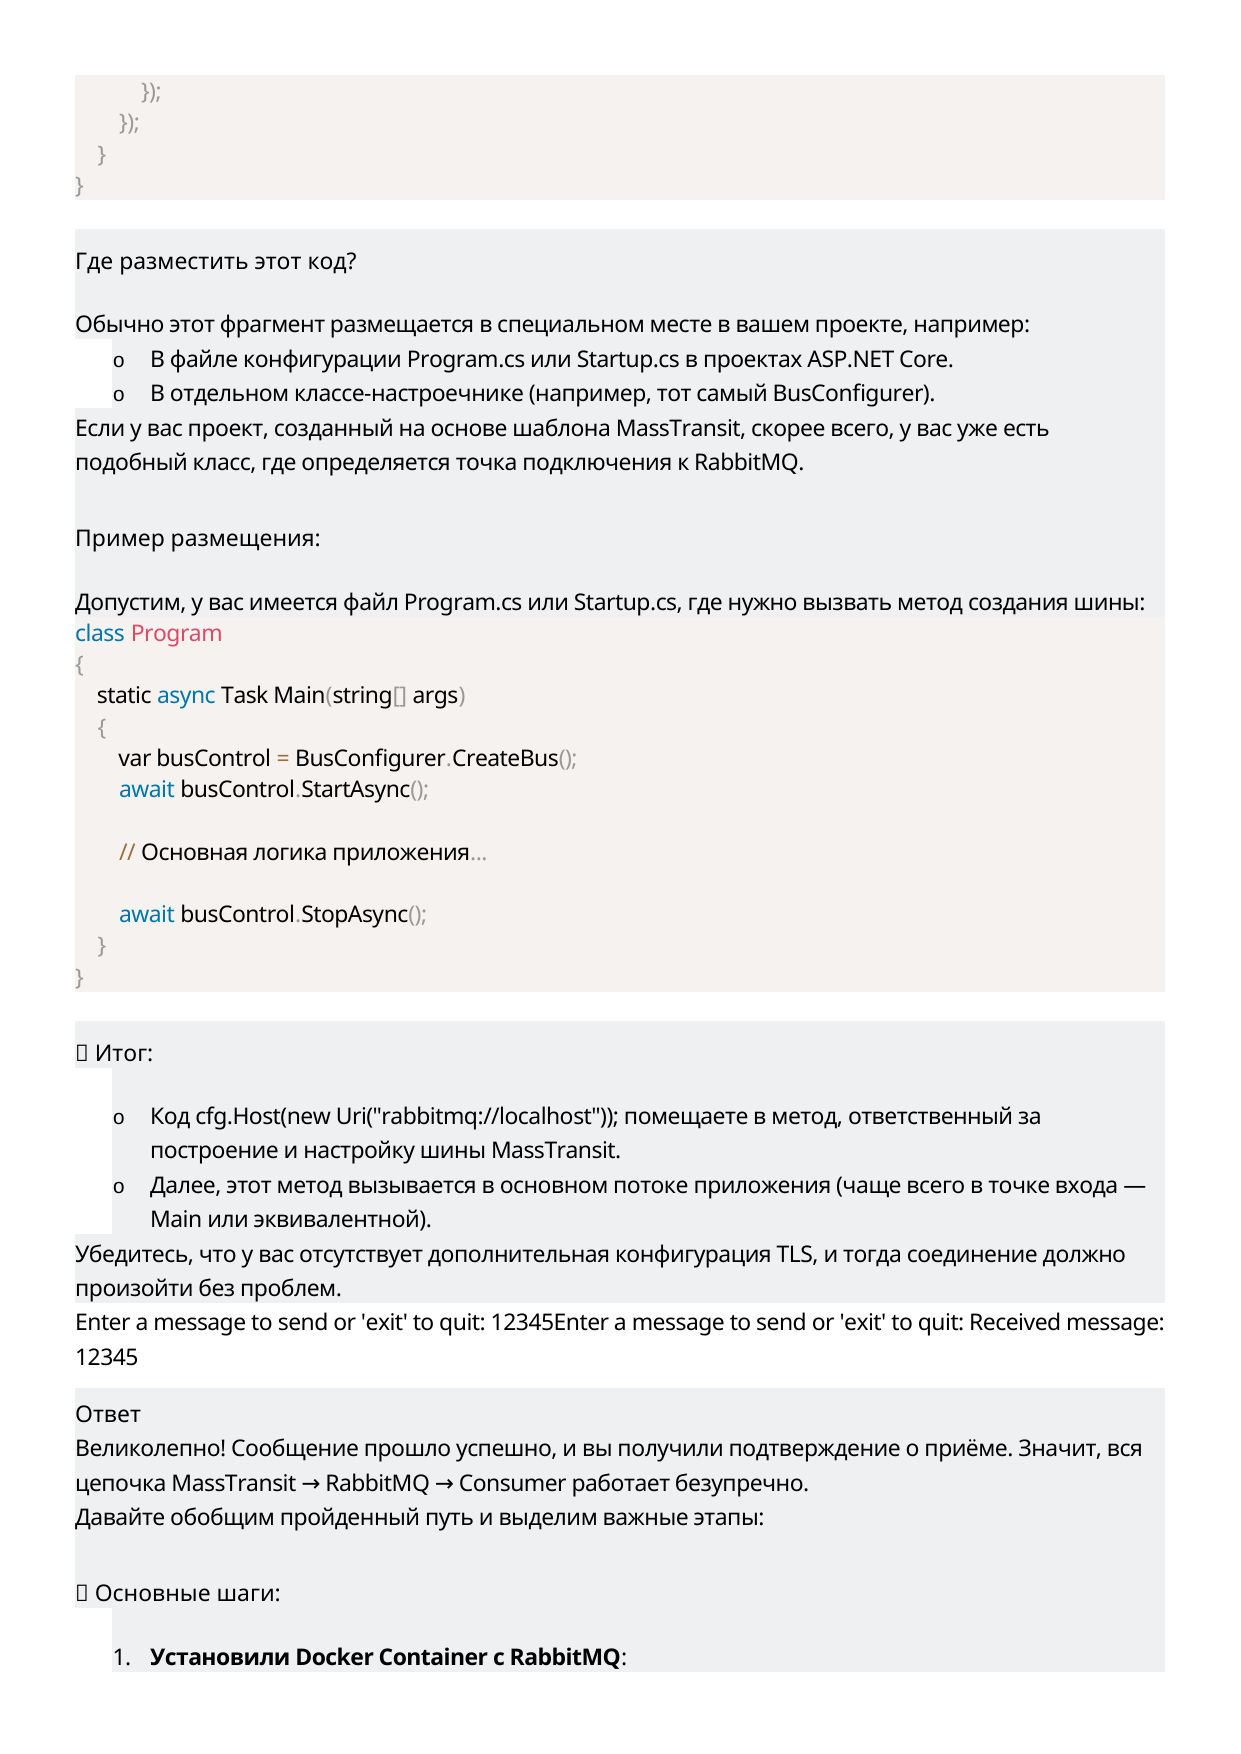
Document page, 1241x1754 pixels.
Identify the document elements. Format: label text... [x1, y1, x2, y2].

text await busControl.StartAsync(); [75, 773, 1165, 804]
text } [75, 137, 1165, 169]
text class Program [75, 617, 1165, 648]
text { [75, 648, 1165, 679]
list Установили Docker Container с RabbitMQ: [112, 1637, 1165, 1672]
text Ответ [75, 1388, 1165, 1429]
text await busControl.StopAsync(); [75, 898, 1165, 929]
text Пример размещения: [75, 506, 1165, 553]
text } [75, 960, 1165, 992]
text { [75, 710, 1165, 742]
text } [75, 169, 1165, 200]
text static async Task Main(string[] args) [75, 679, 1165, 710]
text } [75, 929, 1165, 960]
text }); [75, 106, 1165, 137]
text }); [75, 75, 1165, 106]
text 📌 Основные шаги: [75, 1561, 1165, 1608]
text Допустим, у вас имеется файл Program.cs или Startup.cs, где нужно вызвать метод создания шины: [75, 582, 1165, 617]
list Далее, этот метод вызывается в основном потоке приложения (чаще всего в точке входа — Main или эквивалентной). [112, 1166, 1165, 1234]
text 📌 Итог: [75, 1021, 1165, 1068]
text // Основная логика приложения... [75, 835, 1165, 867]
text Где разместить этот код? [75, 229, 1165, 276]
text Если у вас проект, созданный на основе шаблона MassTransit, скорее всего, у вас уже есть подобный класс, где определяется точка подключения к RabbitMQ. [75, 408, 1165, 477]
text Enter a message to send or 'exit' to quit: 12345Enter a message to send or 'exit' to quit: Received message: 12345 [75, 1303, 1165, 1372]
text Давайте обобщим пройденный путь и выделим важные этапы: [75, 1498, 1165, 1532]
text var busControl = BusConfigurer.CreateBus(); [75, 742, 1165, 773]
text Обычно этот фрагмент размещается в специальном месте в вашем проекте, например: [75, 305, 1165, 339]
list Код cfg.Host(new Uri("rabbitmq://localhost")); помещаете в метод, ответственный за построение и настройку шины MassTransit. [112, 1097, 1165, 1166]
list В файле конфигурации Program.cs или Startup.cs в проектах ASP.NET Core. [112, 339, 1165, 374]
text Великолепно! Сообщение прошло успешно, и вы получили подтверждение о приёме. Значит, вся цепочка MassTransit → RabbitMQ → Consumer работает безупречно. [75, 1429, 1165, 1498]
list В отдельном классе-настроечнике (например, тот самый BusConfigurer). [112, 374, 1165, 408]
text Убедитесь, что у вас отсутствует дополнительная конфигурация TLS, и тогда соединение должно произойти без проблем. [75, 1234, 1165, 1303]
